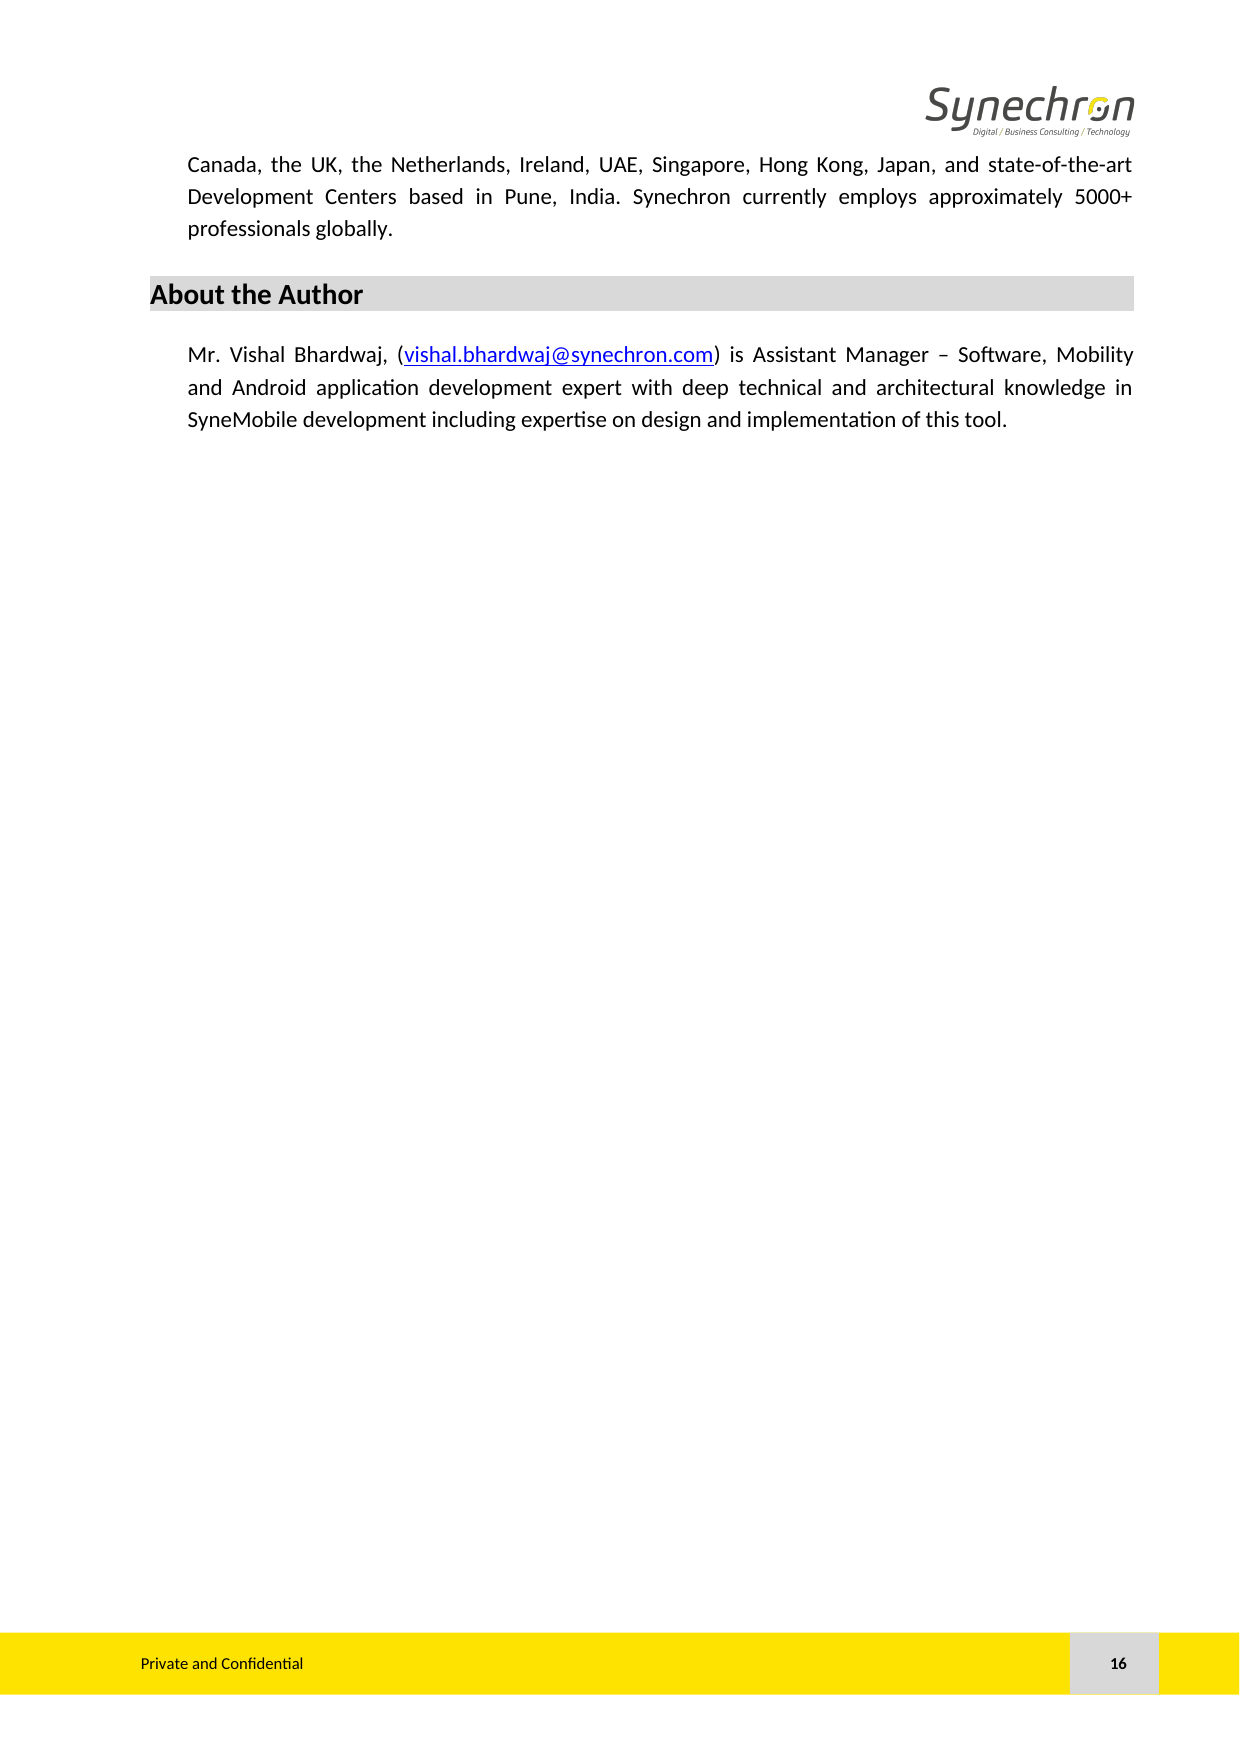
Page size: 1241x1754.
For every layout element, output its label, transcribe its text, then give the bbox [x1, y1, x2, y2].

subtitle About the Author [150, 276, 1134, 311]
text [187, 150, 1134, 242]
picture [925, 86, 1135, 137]
text Mr. Vishal Bhardwaj, (vishal.bhardwaj@synechron.com) is Assistant Manager – Software, Mobility and Android application development expert with deep technical and architectural knowledge in SyneMobile development including expertise on design and implementation of this tool. [187, 341, 1134, 433]
